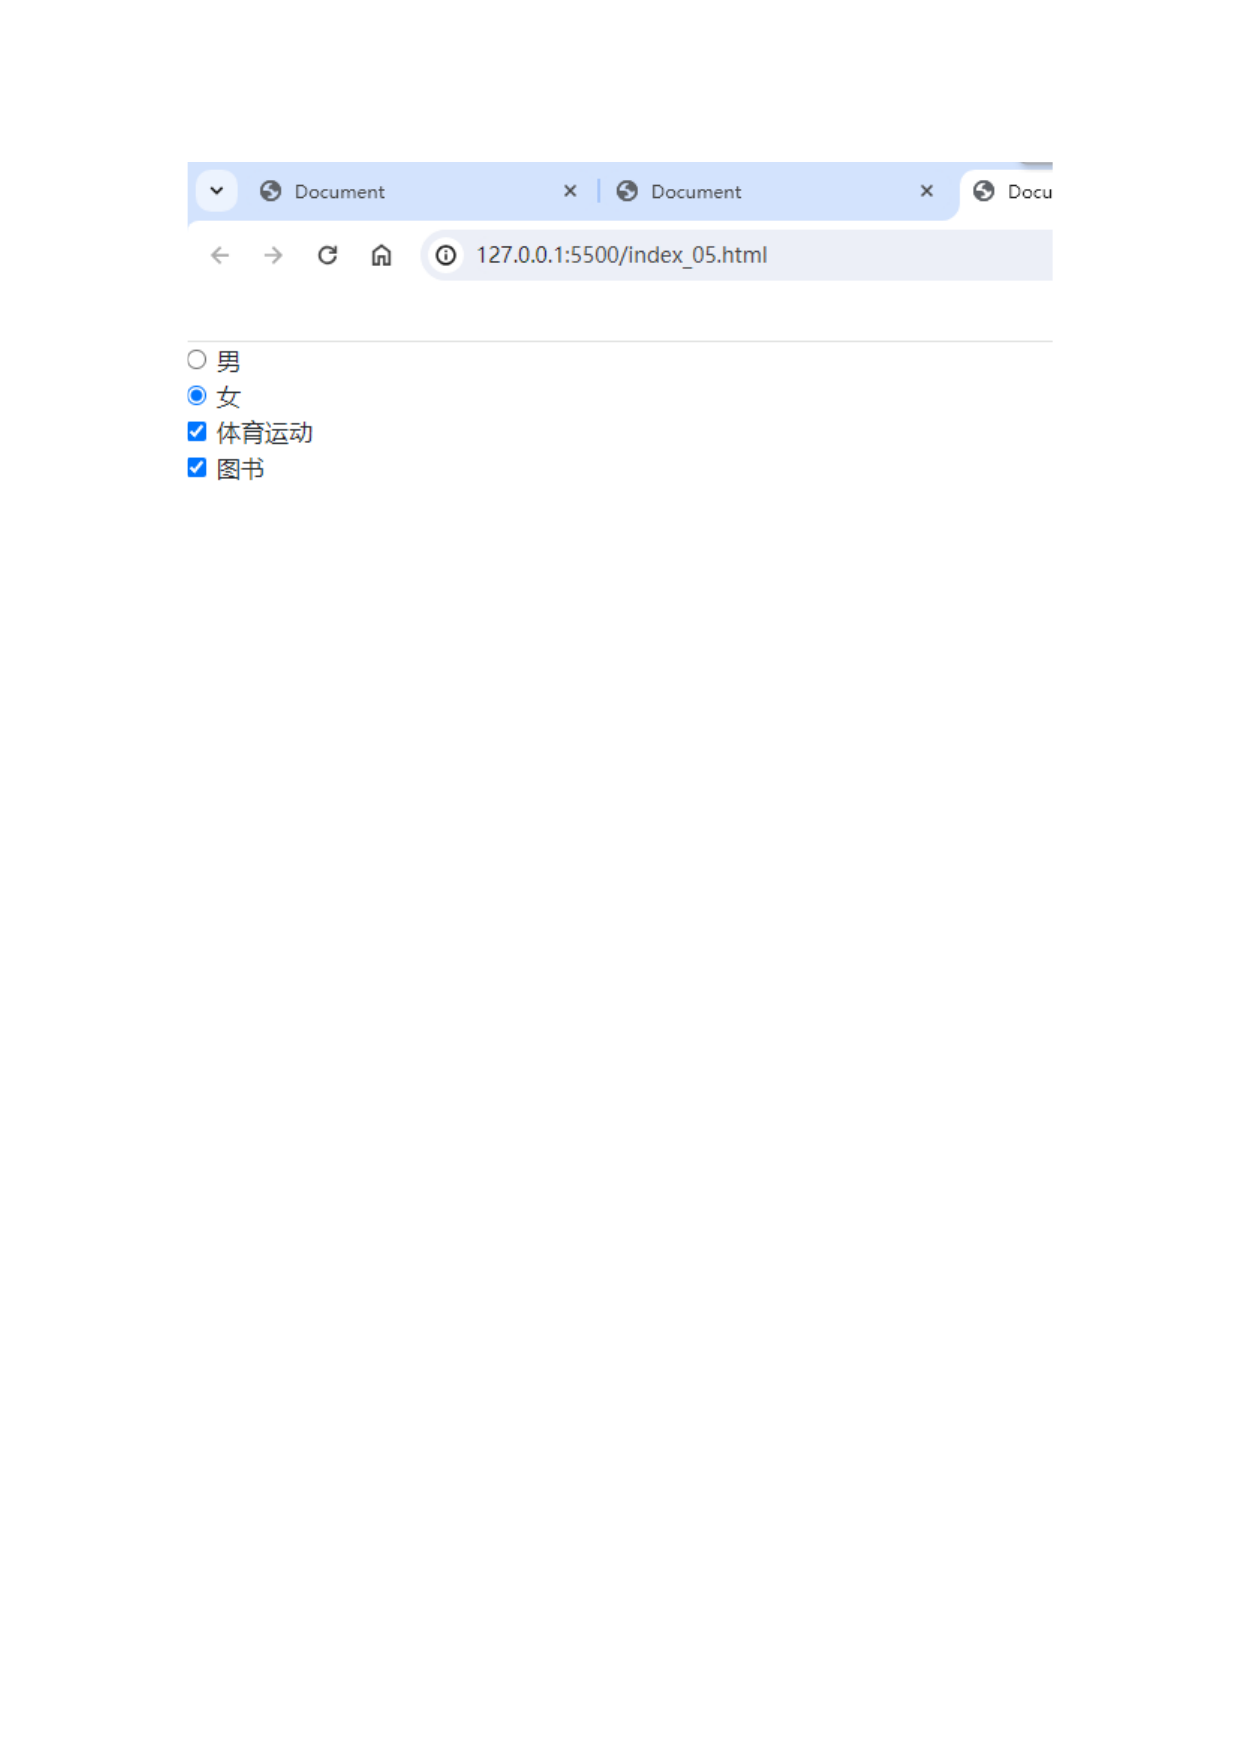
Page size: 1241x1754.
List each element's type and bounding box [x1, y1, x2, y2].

picture [187, 162, 1053, 1017]
